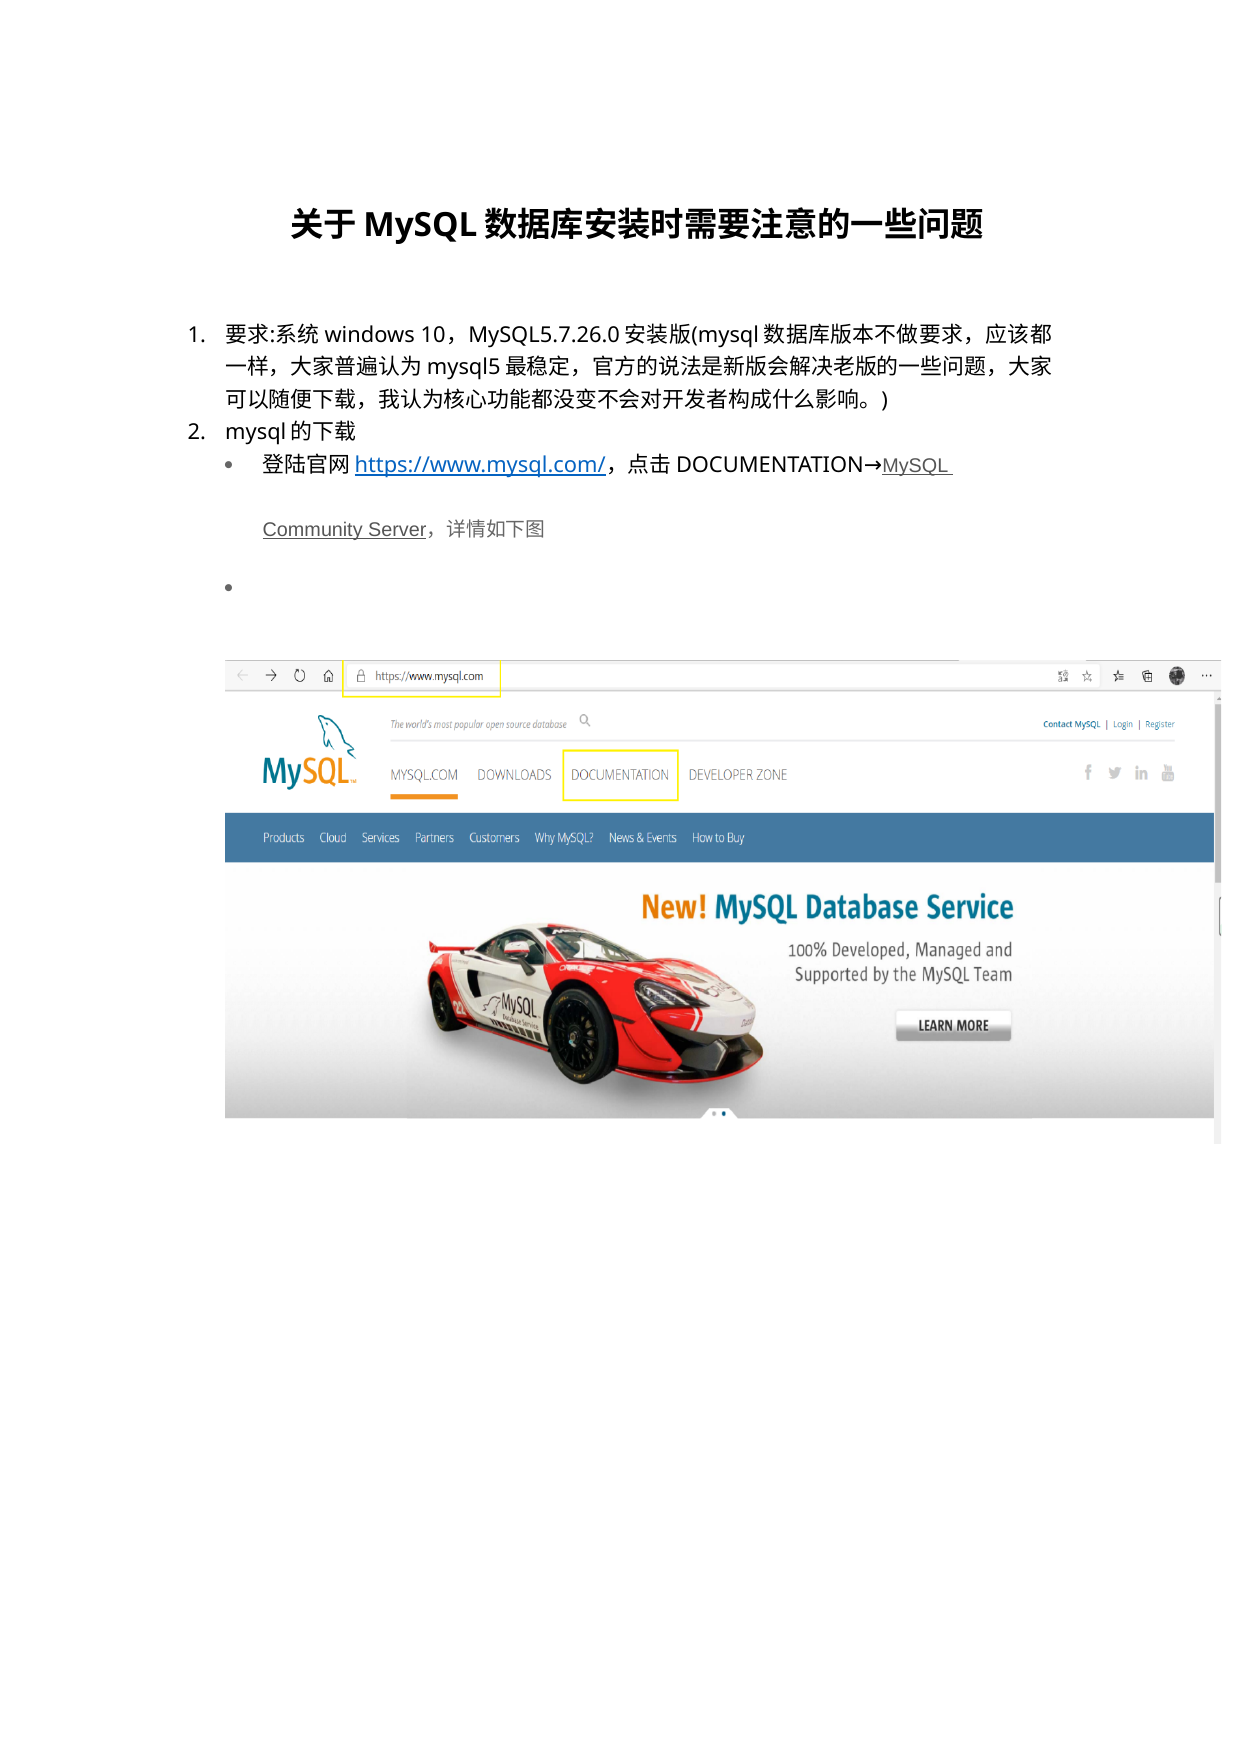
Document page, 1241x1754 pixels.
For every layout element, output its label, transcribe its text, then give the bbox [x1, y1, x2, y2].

list mysql的下载 [187, 414, 1053, 446]
subtitle 关于MySQL数据库安装时需要注意的一些问题 [187, 189, 1053, 254]
list 登陆官网https://www.mysql.com/，点击DOCUMENTATION→MySQL Community Server，详情如下图 [225, 446, 1053, 544]
picture [225, 660, 1222, 1144]
list 要求:系统windows 10，MySQL5.7.26.0安装版(mysql数据库版本不做要求，应该都一样，大家普遍认为mysql5最稳定，官方的说法是新版会解决老版的一些问题，大家可以随便下载，我认为核心功能都没变不会对开发者构成什么影响。) [187, 316, 1053, 414]
